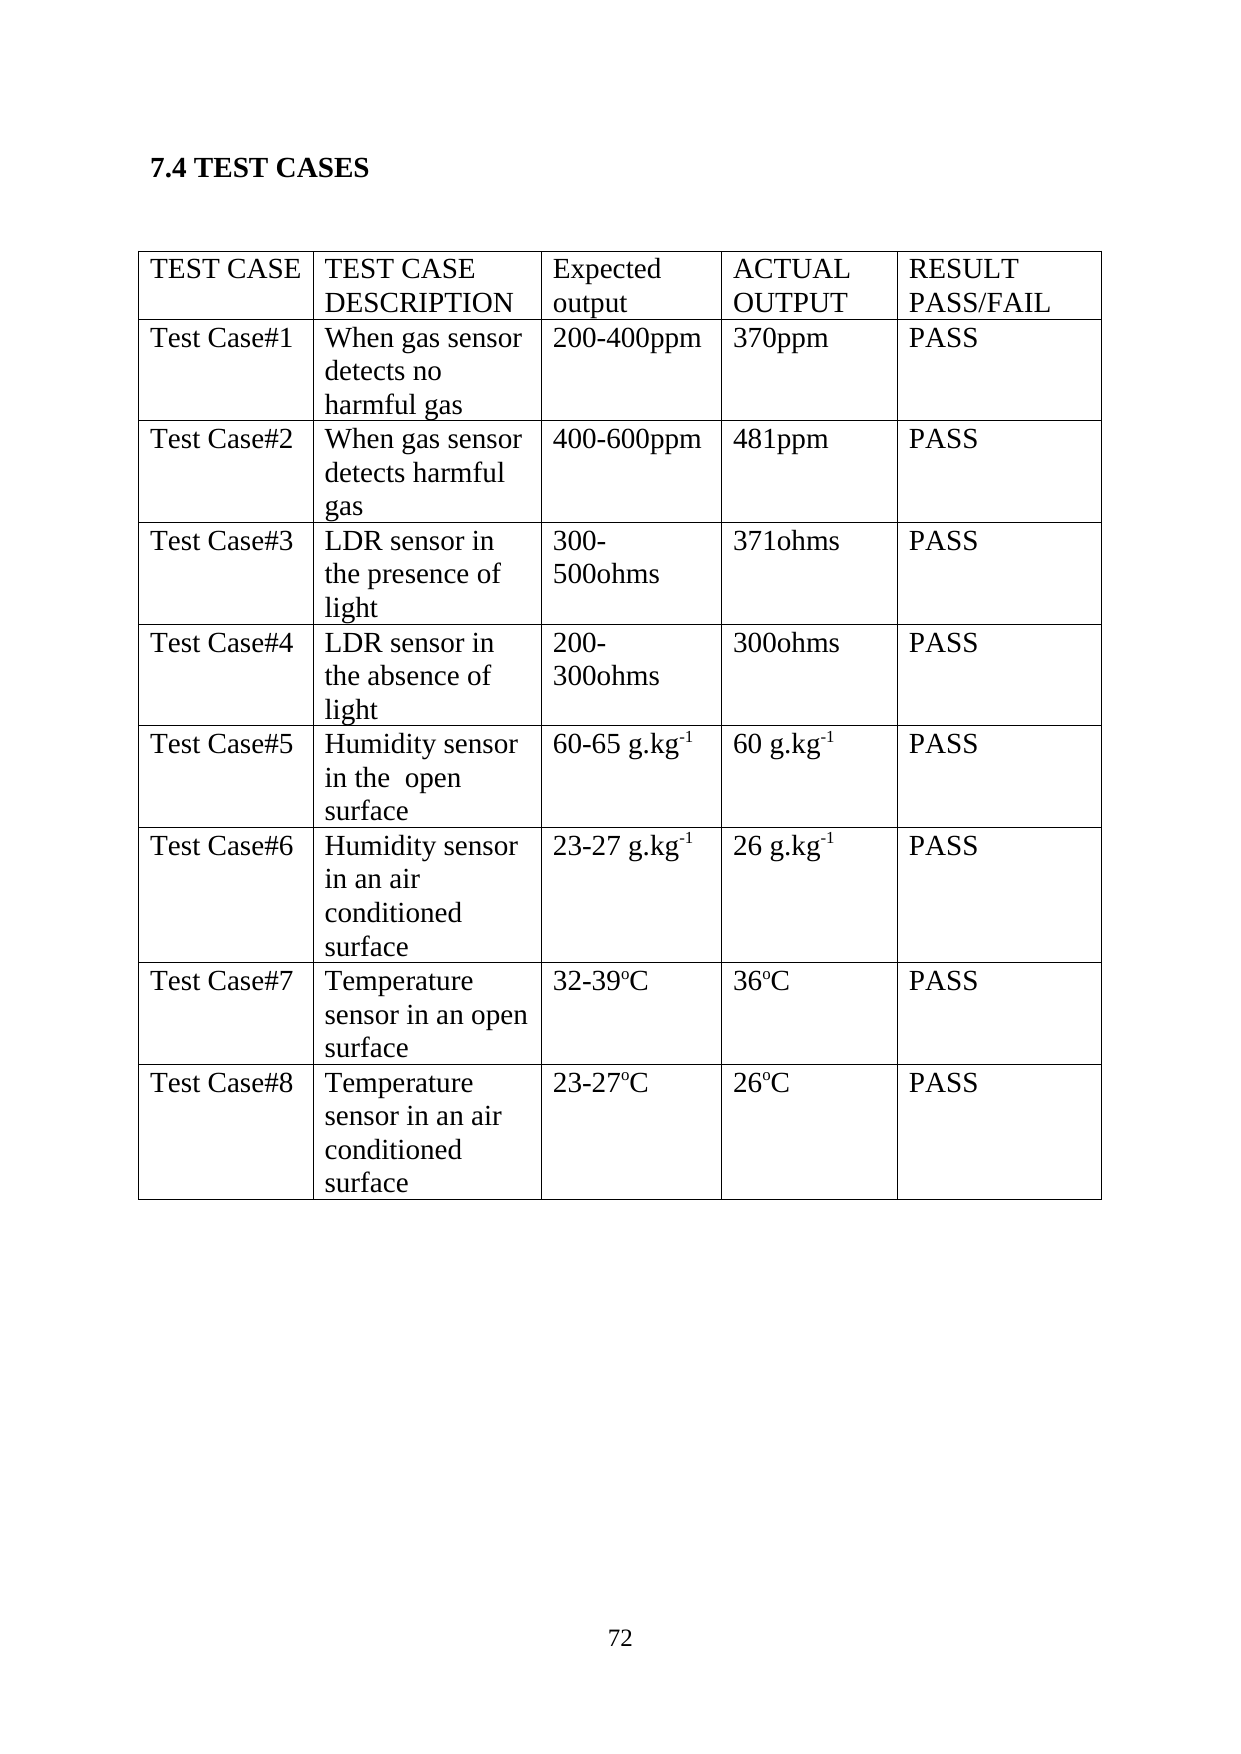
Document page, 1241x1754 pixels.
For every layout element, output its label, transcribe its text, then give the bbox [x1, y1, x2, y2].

table_cell Test Case#2 [139, 421, 313, 522]
table_cell Test Case#1 [139, 320, 313, 420]
table_cell 32-39oC [542, 963, 721, 1064]
table_cell Temperature sensor in an open surface [314, 963, 541, 1064]
table_cell Test Case#8 [139, 1065, 313, 1199]
table_header RESULT PASS/FAIL [898, 252, 1101, 319]
table_cell PASS [898, 963, 1101, 1064]
table_cell 23-27 g.kg-1 [542, 828, 721, 962]
table_cell Test Case#4 [139, 625, 313, 725]
table_cell 200-300ohms [542, 625, 721, 725]
text 7.4 TEST CASES [150, 150, 1090, 183]
table_cell 300ohms [722, 625, 897, 725]
table_cell LDR sensor in the absence of light [314, 625, 541, 725]
table_cell Test Case#5 [139, 726, 313, 827]
table_cell 60-65 g.kg-1 [542, 726, 721, 827]
table_cell PASS [898, 523, 1101, 624]
table_cell LDR sensor in the presence of light [314, 523, 541, 624]
table_cell When gas sensor detects harmful gas [314, 421, 541, 522]
table_header Expected output [542, 252, 721, 319]
table_cell 371ohms [722, 523, 897, 624]
table_cell PASS [898, 421, 1101, 522]
table_cell 200-400ppm [542, 320, 721, 420]
table_cell 23-27oC [542, 1065, 721, 1199]
table_cell PASS [898, 320, 1101, 420]
table_cell 481ppm [722, 421, 897, 522]
table_cell Test Case#3 [139, 523, 313, 624]
table_cell When gas sensor detects no harmful gas [314, 320, 541, 420]
table_cell 300-500ohms [542, 523, 721, 624]
table_cell Humidity sensor in an air conditioned surface [314, 828, 541, 962]
table_cell PASS [898, 1065, 1101, 1199]
table_cell Temperature sensor in an air conditioned surface [314, 1065, 541, 1199]
table_header TEST CASE DESCRIPTION [314, 252, 541, 319]
table_cell Humidity sensor in the open surface [314, 726, 541, 827]
table_header ACTUAL OUTPUT [722, 252, 897, 319]
table_cell Test Case#6 [139, 828, 313, 962]
table_cell 26oC [722, 1065, 897, 1199]
table_cell PASS [898, 828, 1101, 962]
table_cell 26 g.kg-1 [722, 828, 897, 962]
table_cell PASS [898, 625, 1101, 725]
table_cell 370ppm [722, 320, 897, 420]
table_header TEST CASE [139, 252, 313, 319]
table_cell 400-600ppm [542, 421, 721, 522]
table_cell Test Case#7 [139, 963, 313, 1064]
table_cell PASS [898, 726, 1101, 827]
table_cell 36oC [722, 963, 897, 1064]
table_cell 60 g.kg-1 [722, 726, 897, 827]
